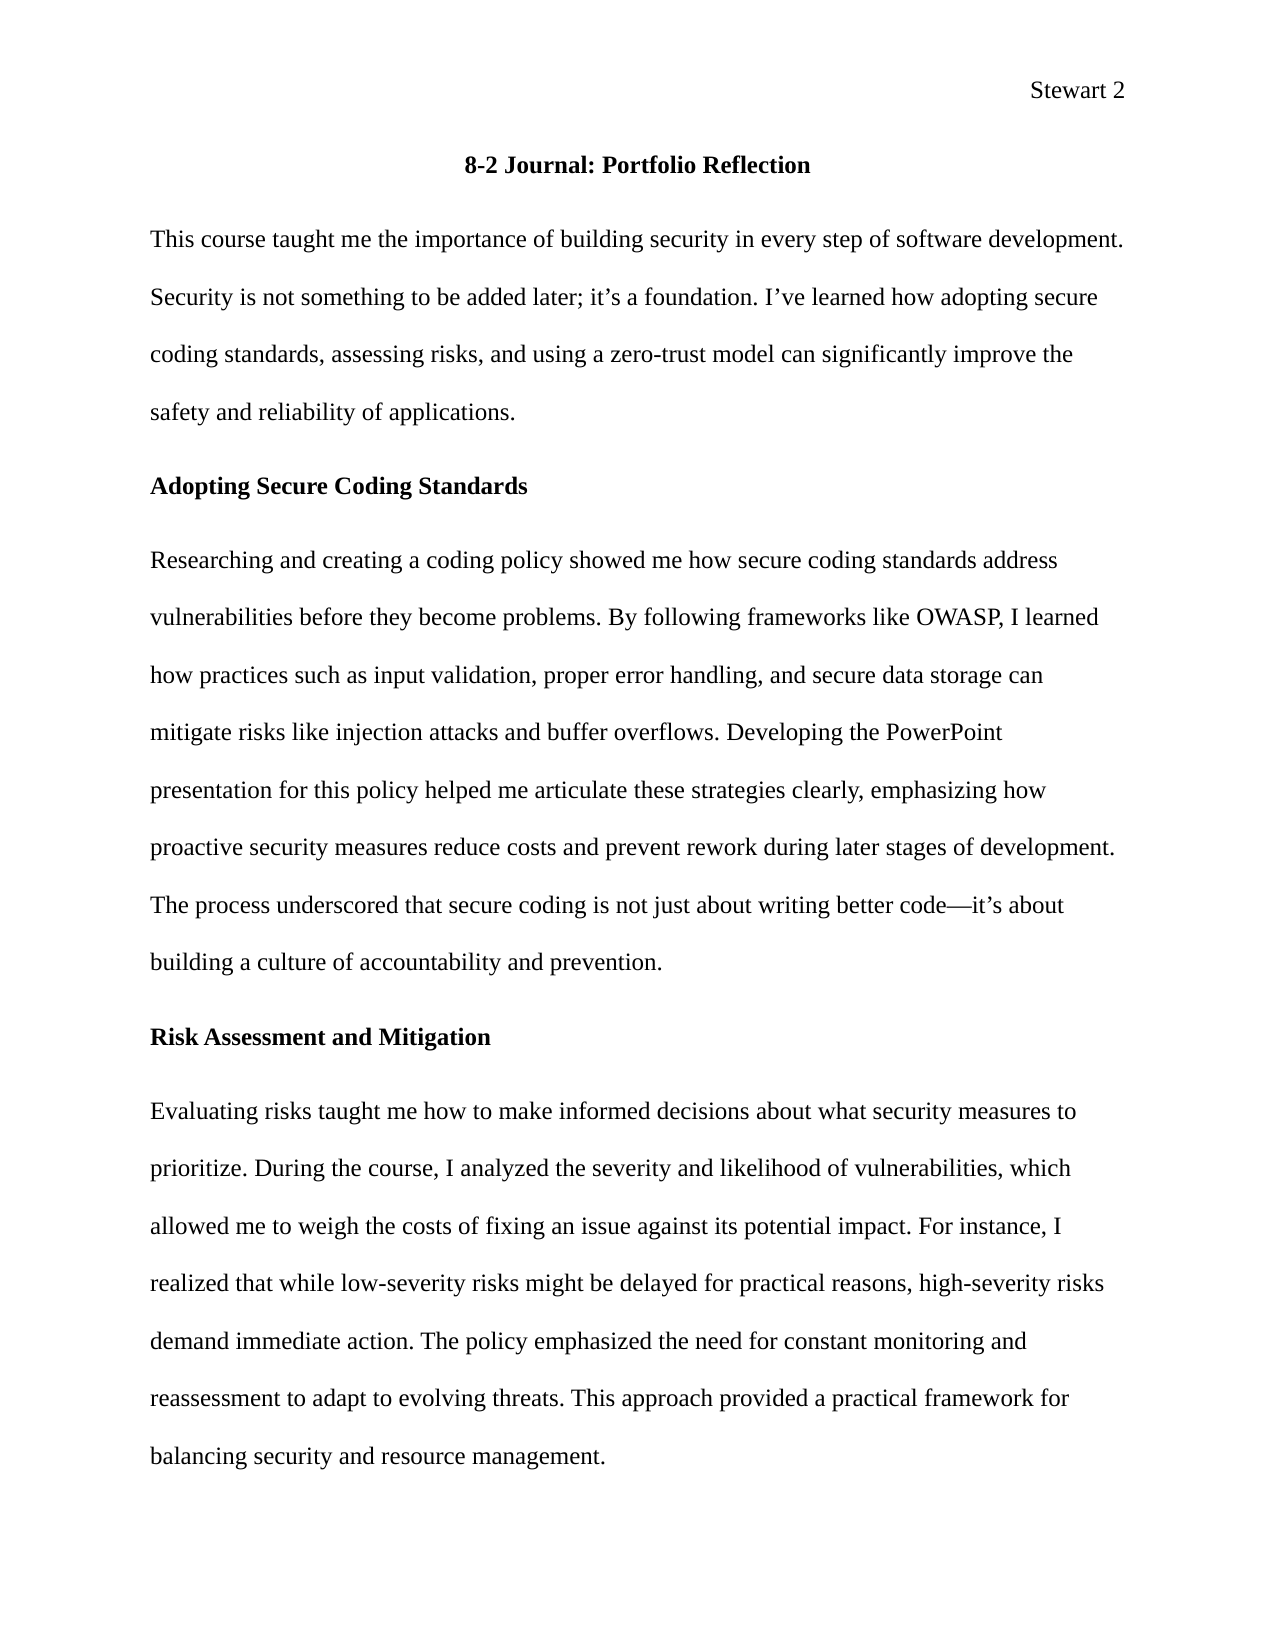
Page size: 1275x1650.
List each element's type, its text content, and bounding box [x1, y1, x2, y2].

text Researching and creating a coding policy showed me how secure coding standards address vulnerabilities before they become problems. By following frameworks like OWASP, I learned how practices such as input validation, proper error handling, and secure data storage can mitigate risks like injection attacks and buffer overflows. Developing the PowerPoint presentation for this policy helped me articulate these strategies clearly, emphasizing how proactive security measures reduce costs and prevent rework during later stages of development. The process underscored that secure coding is not just about writing better code—it’s about building a culture of accountability and prevention. [150, 545, 1125, 976]
text Risk Assessment and Mitigation [150, 1022, 1125, 1050]
text Adopting Secure Coding Standards [150, 471, 1125, 499]
text 8-2 Journal: Portfolio Reflection [150, 150, 1125, 179]
text This course taught me the importance of building security in every step of software development. Security is not something to be added later; it’s a foundation. I’ve learned how adopting secure coding standards, assessing risks, and using a zero-trust model can significantly improve the safety and reliability of applications. [150, 224, 1125, 425]
text Evaluating risks taught me how to make informed decisions about what security measures to prioritize. During the course, I analyzed the severity and likelihood of vulnerabilities, which allowed me to weigh the costs of fixing an issue against its potential impact. For instance, I realized that while low-severity risks might be delayed for practical reasons, high-severity risks demand immediate action. The policy emphasized the need for constant monitoring and reassessment to adapt to evolving threats. This approach provided a practical framework for balancing security and resource management. [150, 1096, 1125, 1469]
